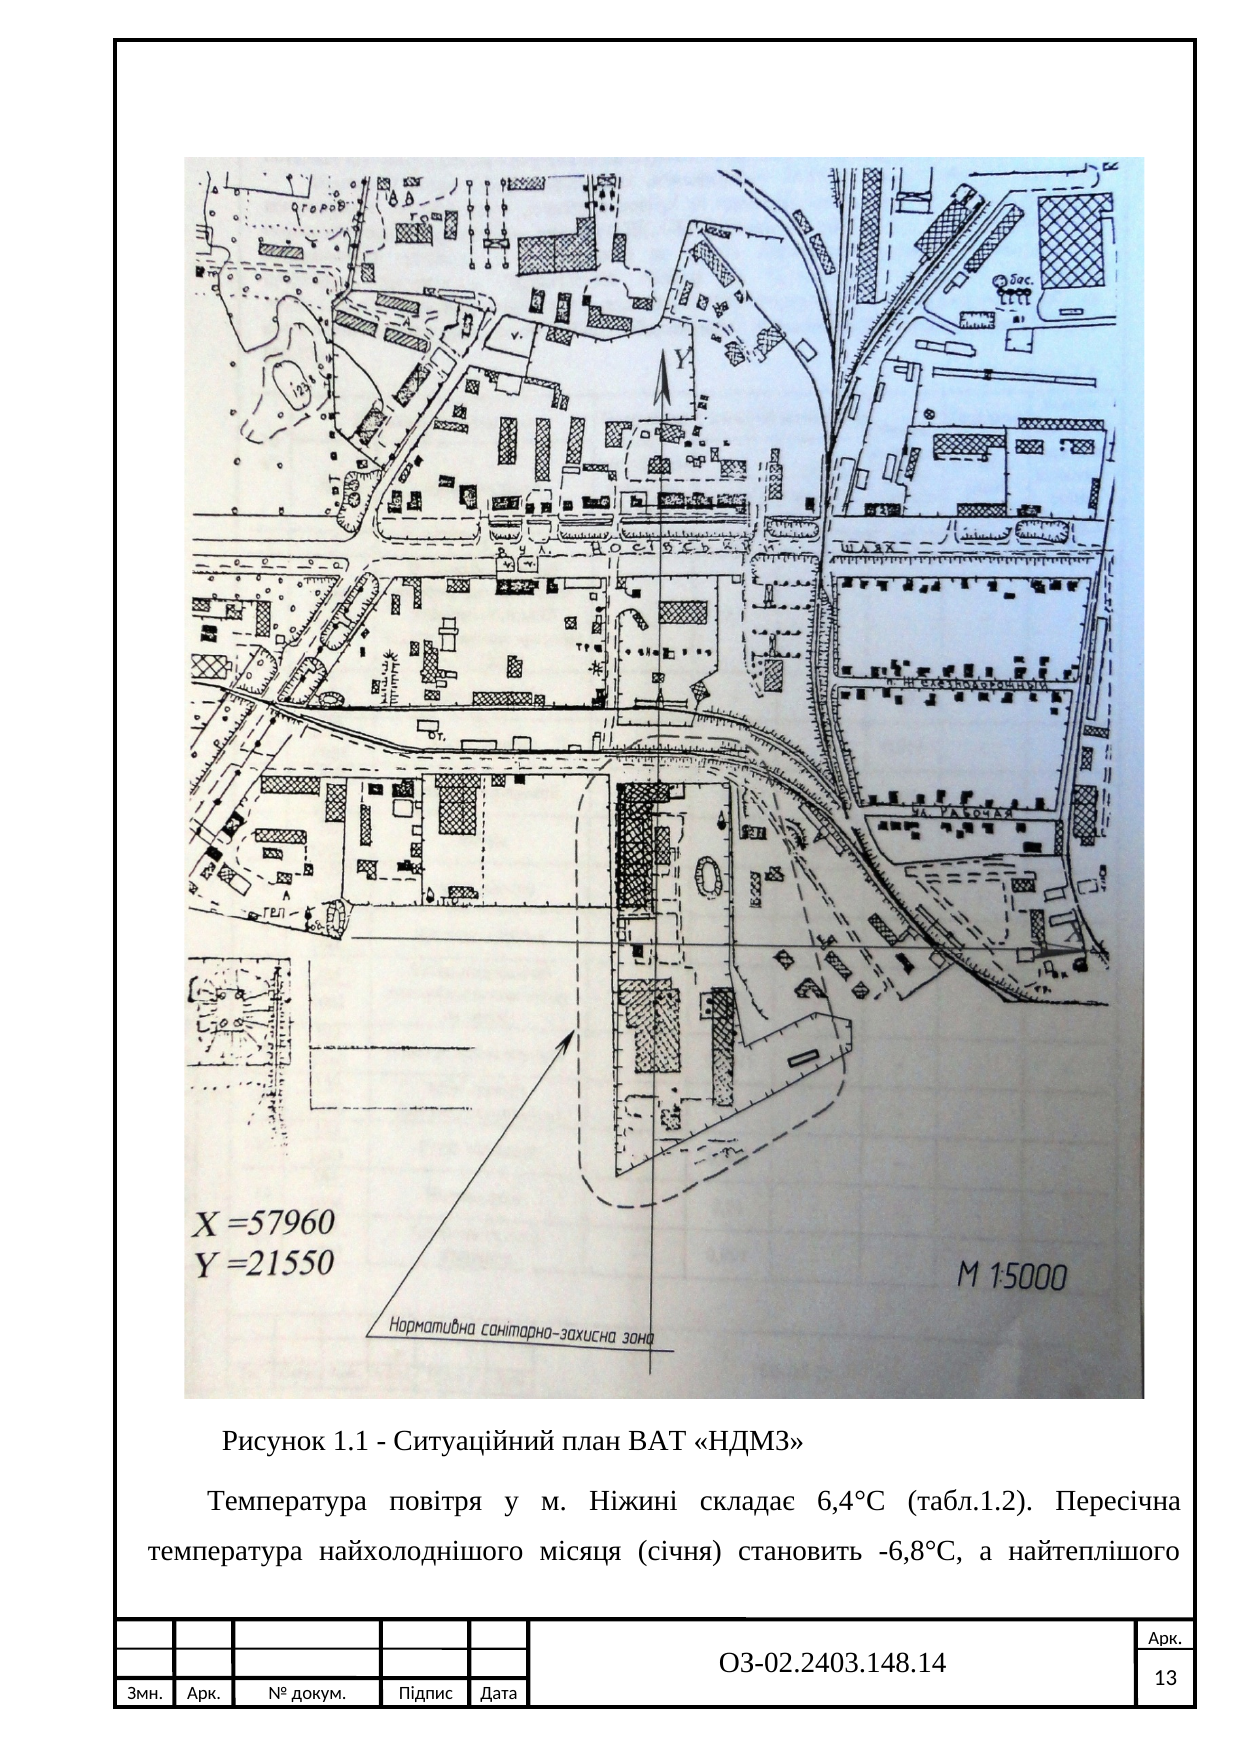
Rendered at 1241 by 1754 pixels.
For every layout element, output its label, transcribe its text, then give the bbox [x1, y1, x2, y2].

picture [184, 157, 1145, 1399]
text Рисунок 1.1 - Ситуаційний план ВАТ «НДМЗ» [148, 1423, 1181, 1457]
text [148, 1483, 1181, 1567]
